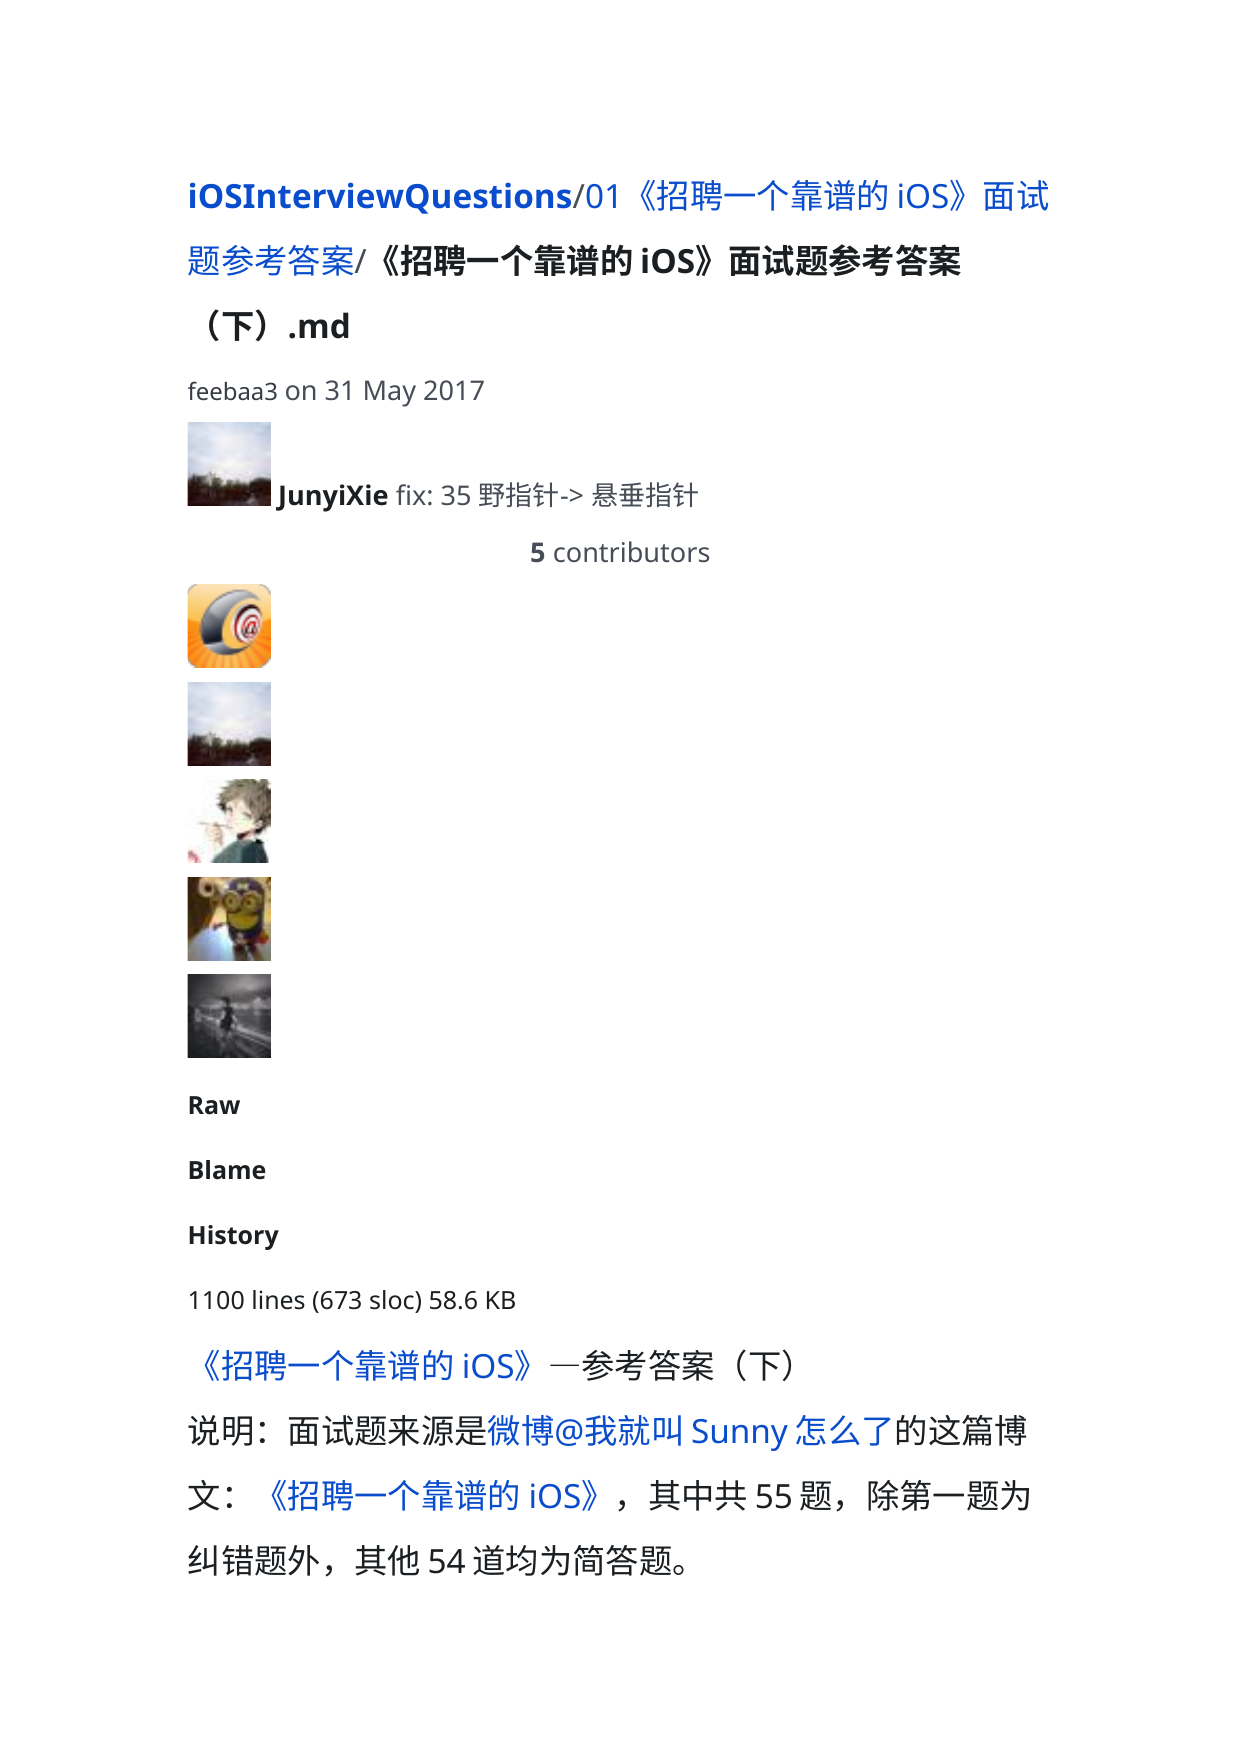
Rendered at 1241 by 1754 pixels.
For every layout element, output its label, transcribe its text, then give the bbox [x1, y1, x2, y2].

picture [187, 422, 271, 506]
text Raw [187, 1072, 1053, 1137]
text 说明：面试题来源是微博@我就叫Sunny怎么了的这篇博文：《招聘一个靠谱的 iOS》，其中共55题，除第一题为纠错题外，其他54道均为简答题。 [187, 1397, 1053, 1592]
picture [187, 974, 271, 1058]
text iOSInterviewQuestions/01《招聘一个靠谱的iOS》面试题参考答案/《招聘一个靠谱的iOS》面试题参考答案（下）.md [187, 162, 1053, 357]
text Blame [187, 1137, 1053, 1202]
text 《招聘一个靠谱的 iOS》—参考答案（下） [187, 1332, 1053, 1397]
text History [187, 1202, 1053, 1267]
picture [187, 584, 271, 668]
text JunyiXie fix: 35 野指针-> 悬垂指针 [187, 422, 1053, 519]
text feebaa3 on 31 May 2017 [187, 357, 1053, 422]
text 1100 lines (673 sloc) 58.6 KB [187, 1267, 1053, 1332]
text 5 contributors [187, 519, 1053, 584]
picture [187, 877, 271, 961]
picture [187, 682, 271, 766]
picture [187, 779, 271, 863]
